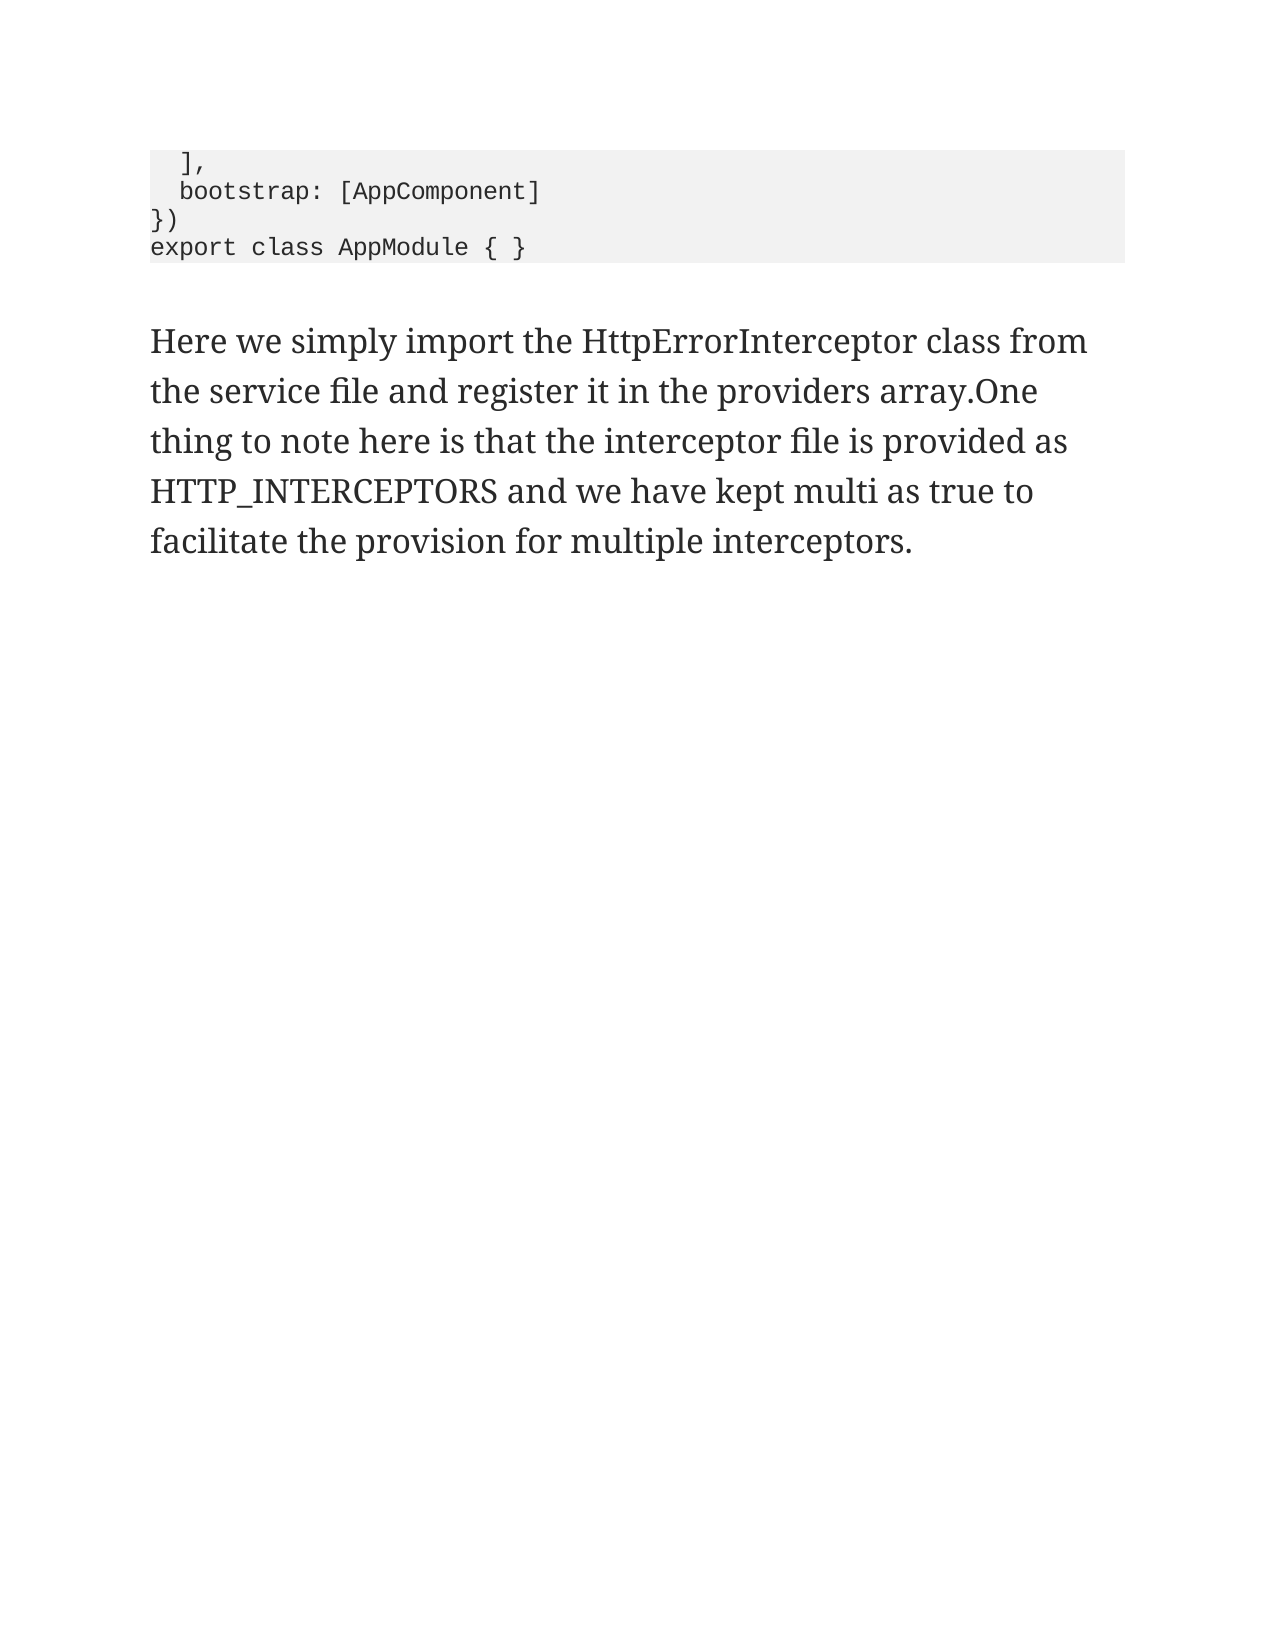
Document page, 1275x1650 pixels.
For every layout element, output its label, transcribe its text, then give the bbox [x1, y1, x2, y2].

text Here we simply import the HttpErrorInterceptor class from the service file and register it in the providers array.One thing to note here is that the interceptor file is provided as HTTP_INTERCEPTORS and we have kept multi as true to facilitate the provision for multiple interceptors. [150, 313, 1125, 563]
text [150, 150, 1125, 263]
